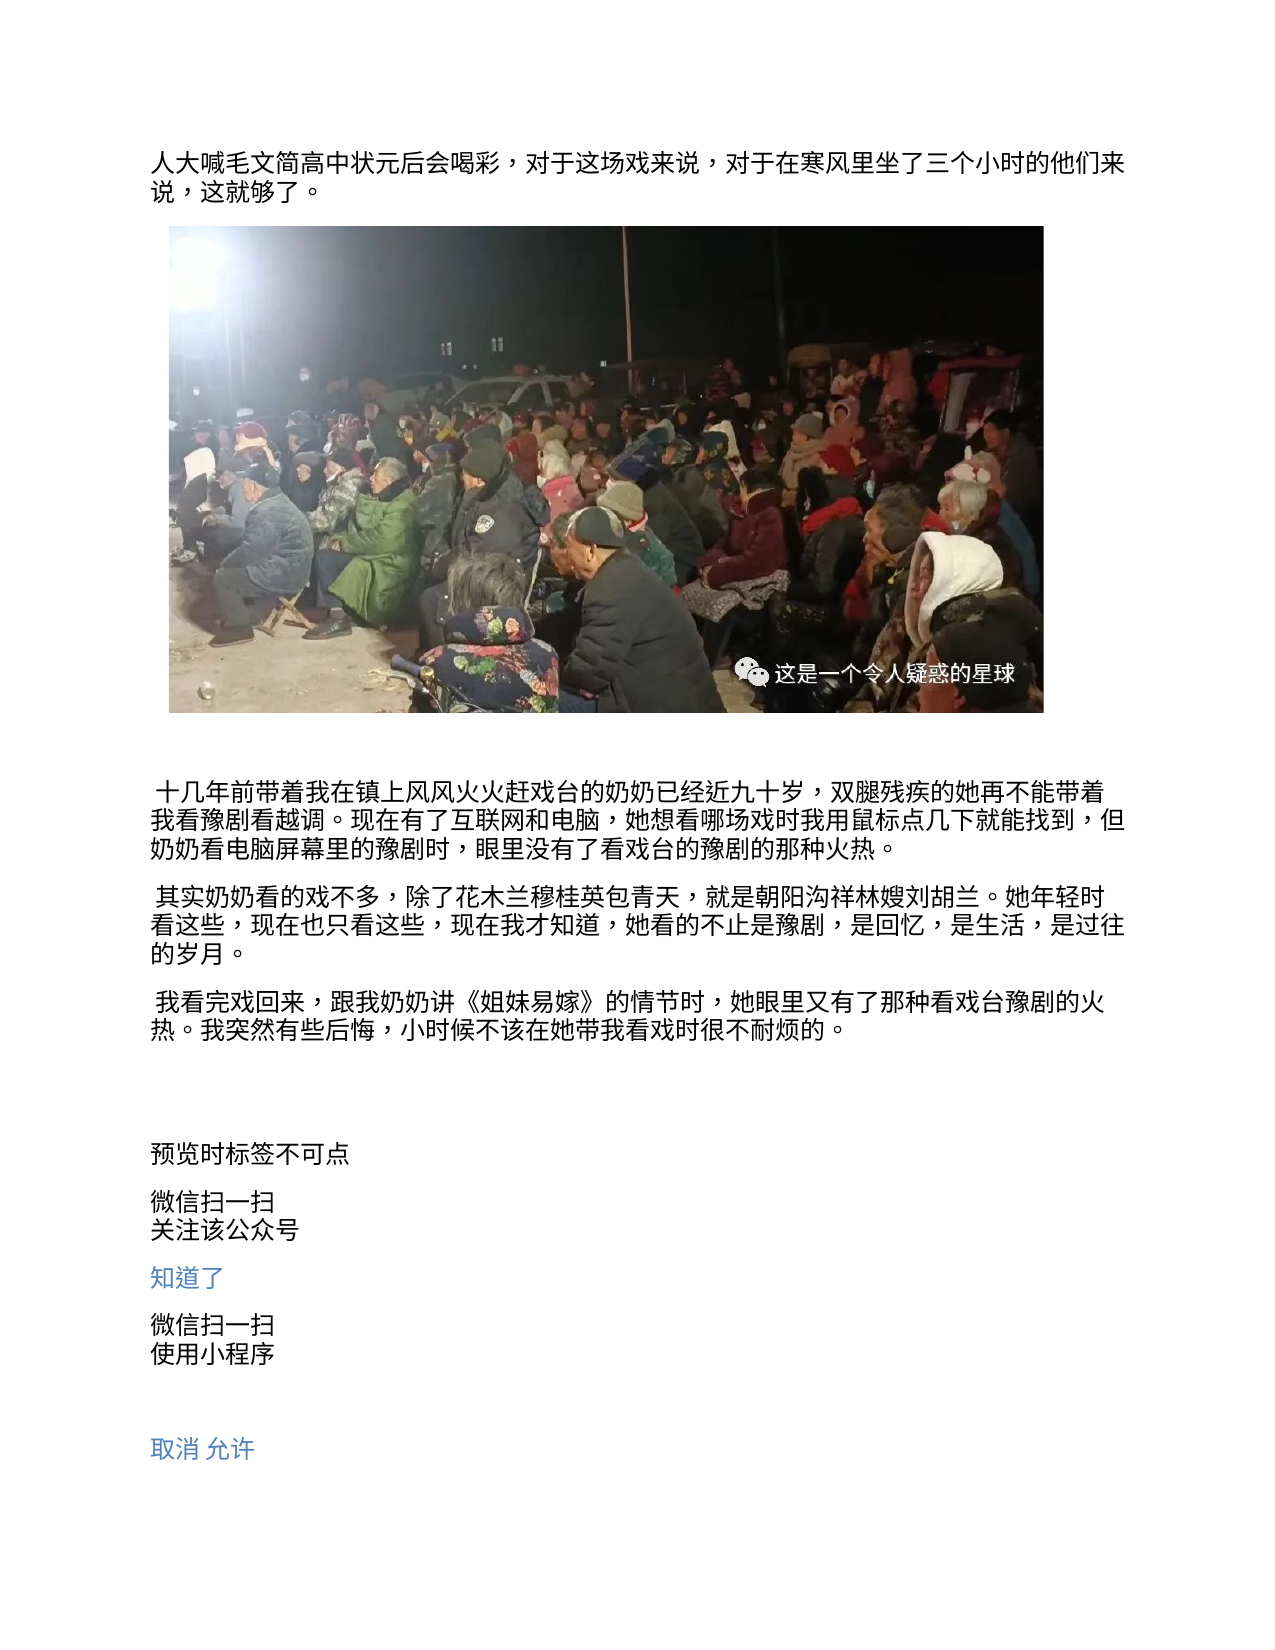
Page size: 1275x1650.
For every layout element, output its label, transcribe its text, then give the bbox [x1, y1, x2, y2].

picture [168, 226, 1044, 713]
text 微信扫一扫 关注该公众号 [150, 1188, 1125, 1246]
text 知道了 [150, 1265, 1125, 1293]
text 其实奶奶看的戏不多，除了花木兰穆桂英包青天，就是朝阳沟祥林嫂刘胡兰。她年轻时看这些，现在也只看这些，现在我才知道，她看的不止是豫剧，是回忆，是生活，是过往的岁月。 [150, 883, 1125, 970]
text 我看完戏回来，跟我奶奶讲《姐妹易嫁》的情节时，她眼里又有了那种看戏台豫剧的火热。我突然有些后悔，小时候不该在她带我看戏时很不耐烦的。 [150, 988, 1125, 1046]
text 十几年前带着我在镇上风风火火赶戏台的奶奶已经近九十岁，双腿残疾的她再不能带着我看豫剧看越调。现在有了互联网和电脑，她想看哪场戏时我用鼠标点几下就能找到，但奶奶看电脑屏幕里的豫剧时，眼里没有了看戏台的豫剧的那种火热。 [150, 778, 1125, 865]
text 预览时标签不可点 [150, 1141, 1125, 1170]
text 取消 允许 [150, 1436, 1125, 1465]
text 微信扫一扫 使用小程序 [150, 1312, 1125, 1370]
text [150, 150, 1125, 207]
